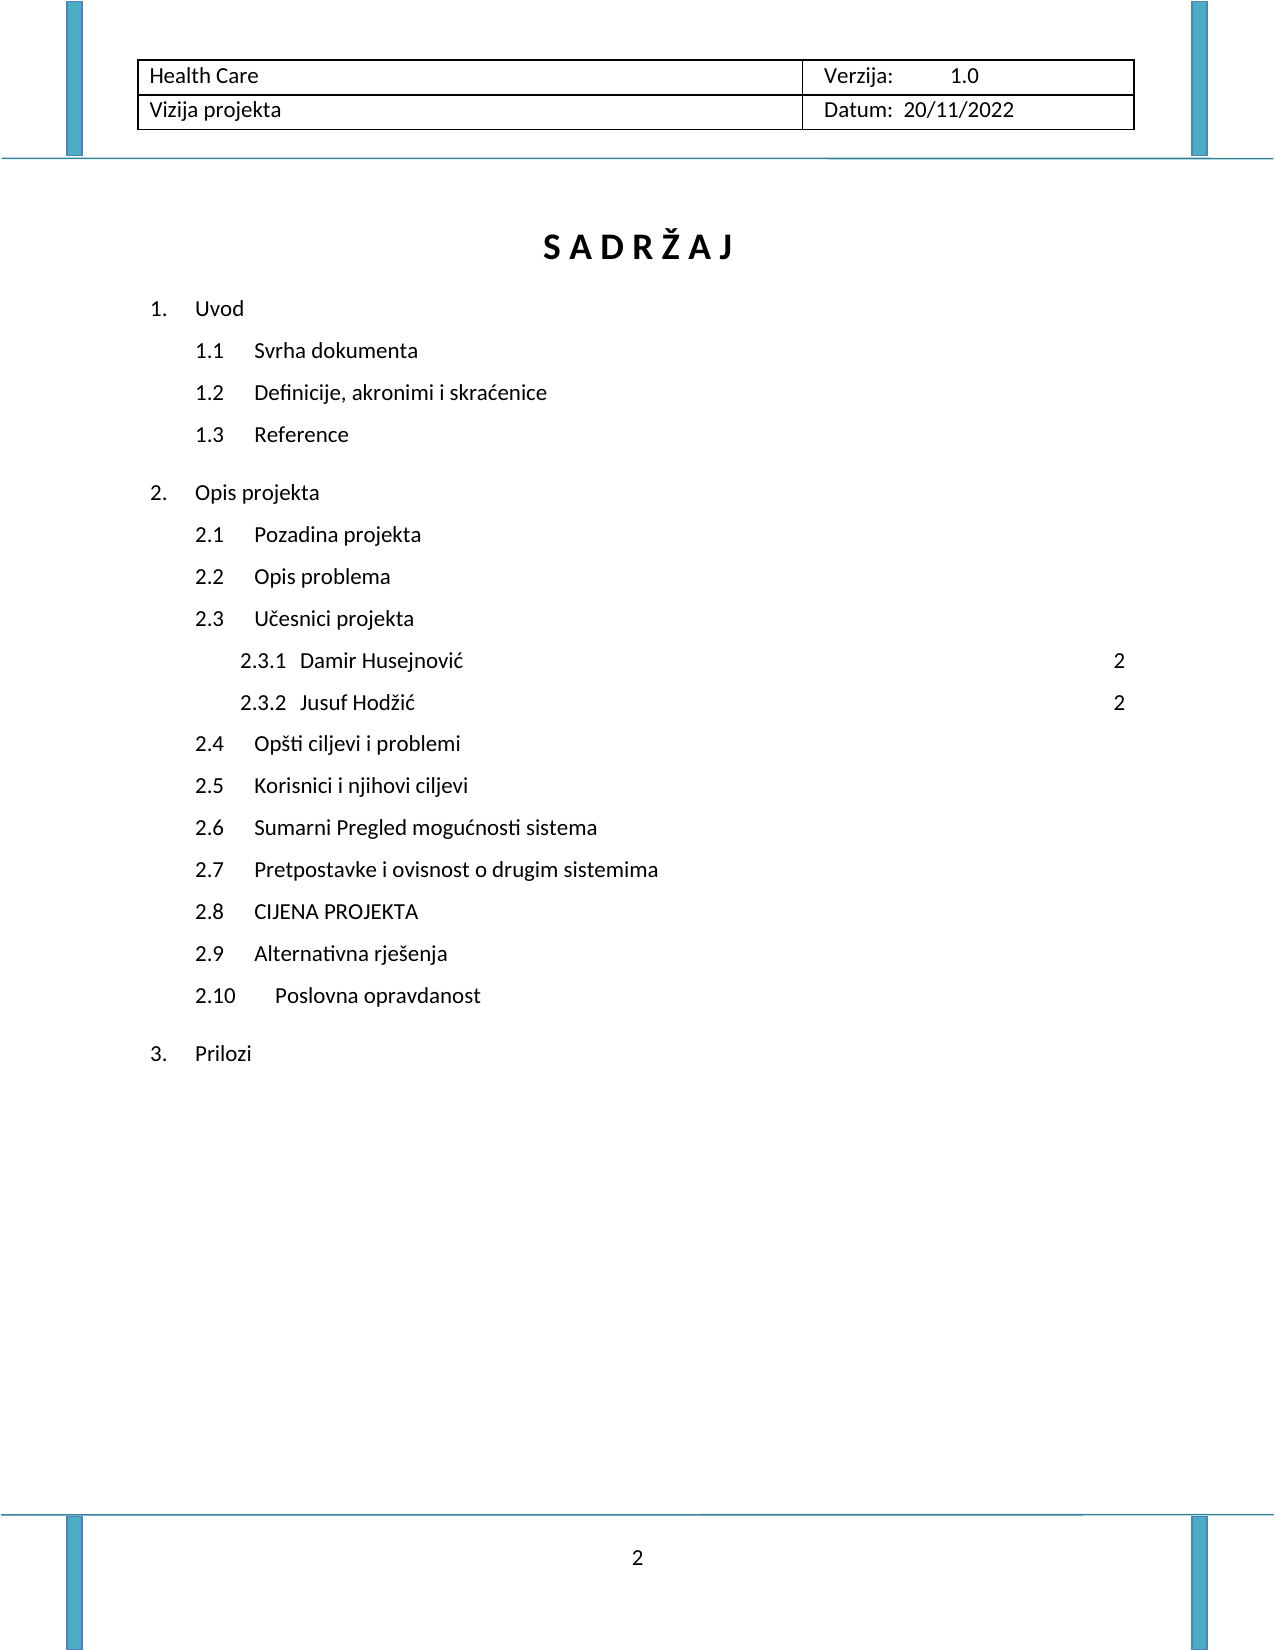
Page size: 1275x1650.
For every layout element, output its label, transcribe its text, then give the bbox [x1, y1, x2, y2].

text 1.2 Definicije, akronimi i skraćenice 2 [195, 378, 1050, 406]
text 1. Uvod 2 [150, 294, 1050, 322]
text 3. Prilozi 2 [150, 1039, 1050, 1067]
text 2.8 CIJENA PROJEKTA 2 [195, 897, 1050, 925]
text 2.3.2 Jusuf Hodžić 2 [240, 688, 1125, 716]
text 1.3 Reference 2 [195, 420, 1050, 448]
text 2.6 Sumarni Pregled mogućnosti sistema 2 [195, 813, 1050, 841]
text 2.3.1 Damir Husejnović 2 [240, 646, 1125, 674]
text 2.4 Opšti ciljevi i problemi 2 [195, 729, 1050, 757]
text 2.9 Alternativna rješenja 2 [195, 939, 1050, 967]
text 2. Opis projekta 2 [150, 478, 1050, 506]
title S A D R Ž A J [150, 223, 1125, 269]
text 2.2 Opis problema 2 [195, 562, 1050, 590]
text 2.7 Pretpostavke i ovisnost o drugim sistemima 2 [195, 855, 1050, 883]
text 1.1 Svrha dokumenta 2 [195, 336, 1050, 364]
text 2.10 Poslovna opravdanost 2 [195, 981, 1050, 1009]
text 2.3 Učesnici projekta 2 [195, 604, 1050, 632]
text 2.1 Pozadina projekta 2 [195, 520, 1050, 548]
text 2.5 Korisnici i njihovi ciljevi 2 [195, 771, 1050, 799]
